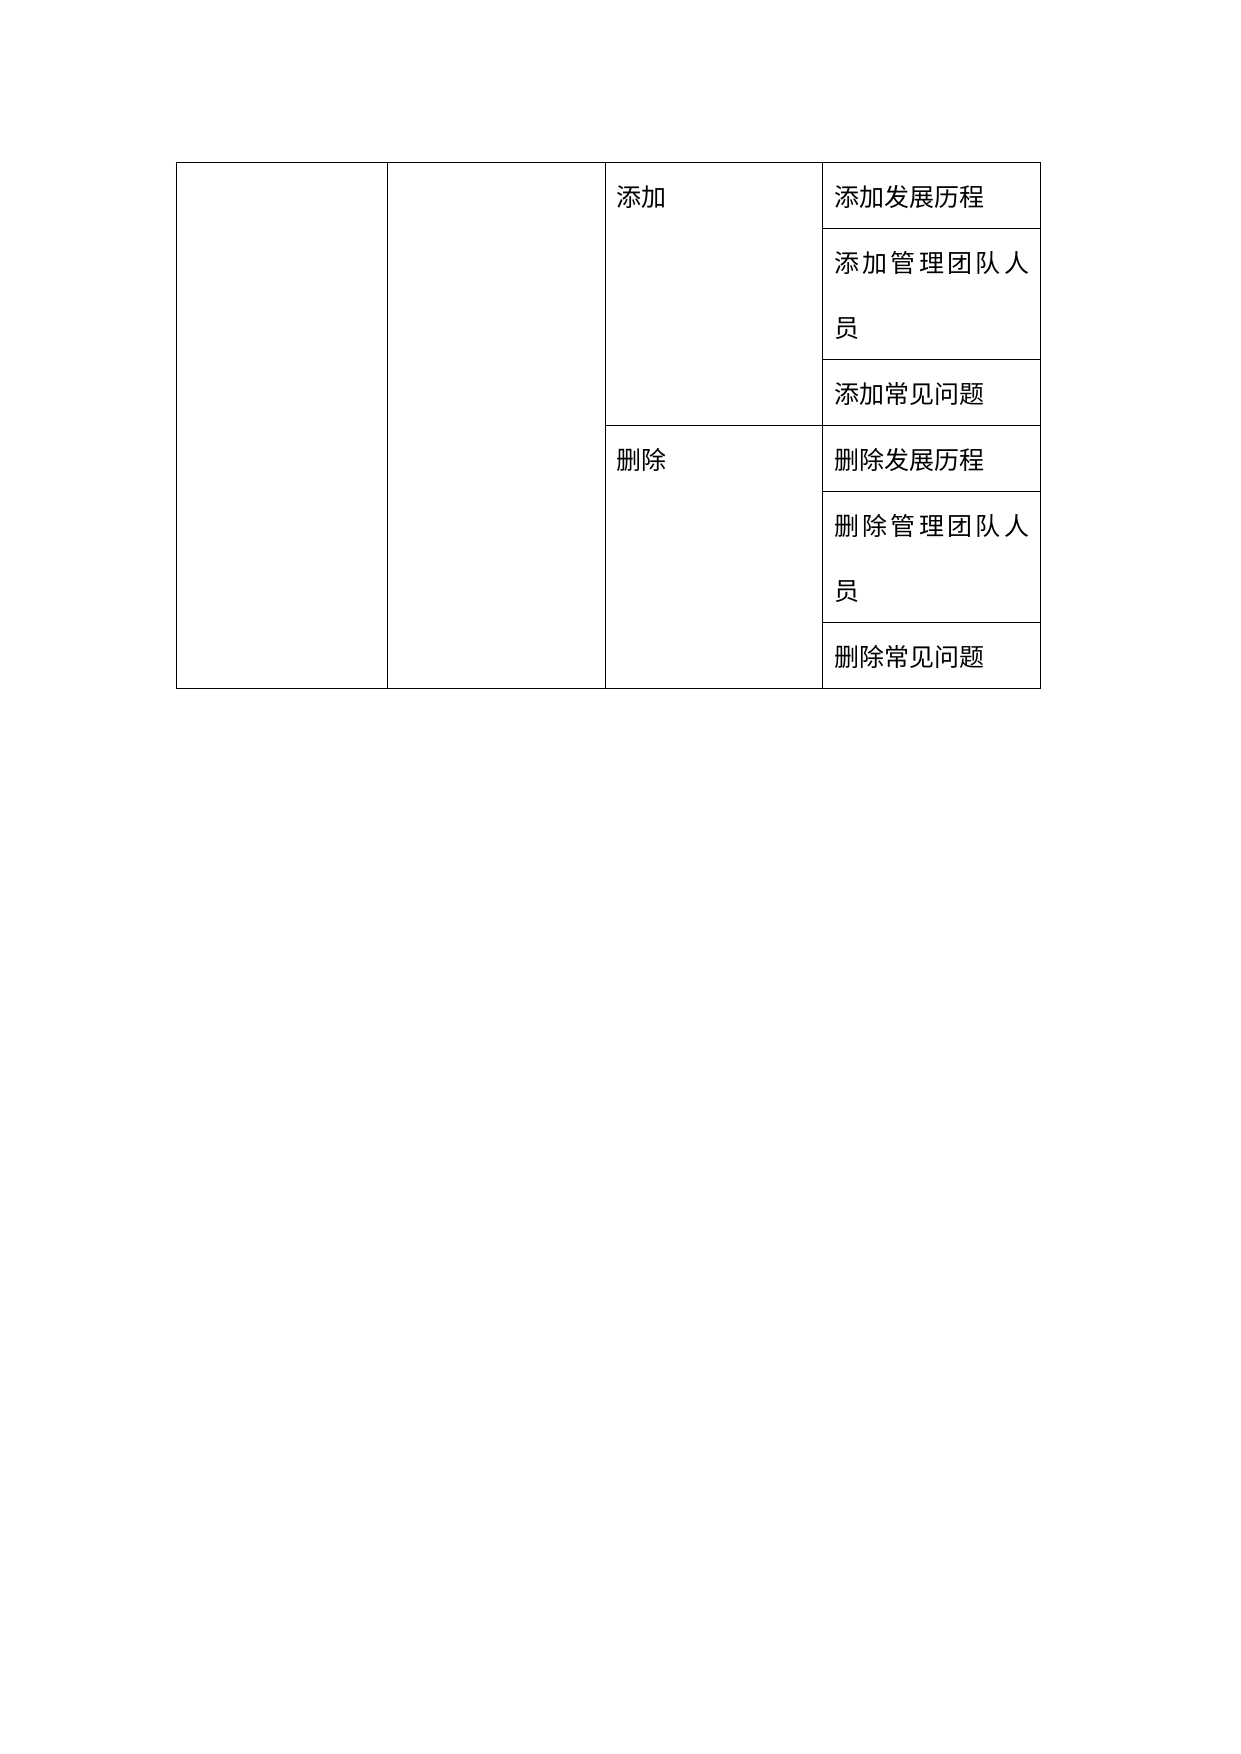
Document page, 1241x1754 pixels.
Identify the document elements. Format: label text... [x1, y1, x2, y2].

table_cell 删除发展历程 [823, 426, 1040, 491]
table_cell 添加 [606, 163, 822, 425]
table_cell 添加发展历程 [823, 163, 1040, 228]
table_cell 删除 [606, 426, 822, 688]
table_cell 添加常见问题 [823, 360, 1040, 425]
table_cell 删除常见问题 [823, 623, 1040, 688]
table_cell 添加管理团队人员 [823, 229, 1040, 359]
table_cell 删除管理团队人员 [823, 492, 1040, 622]
